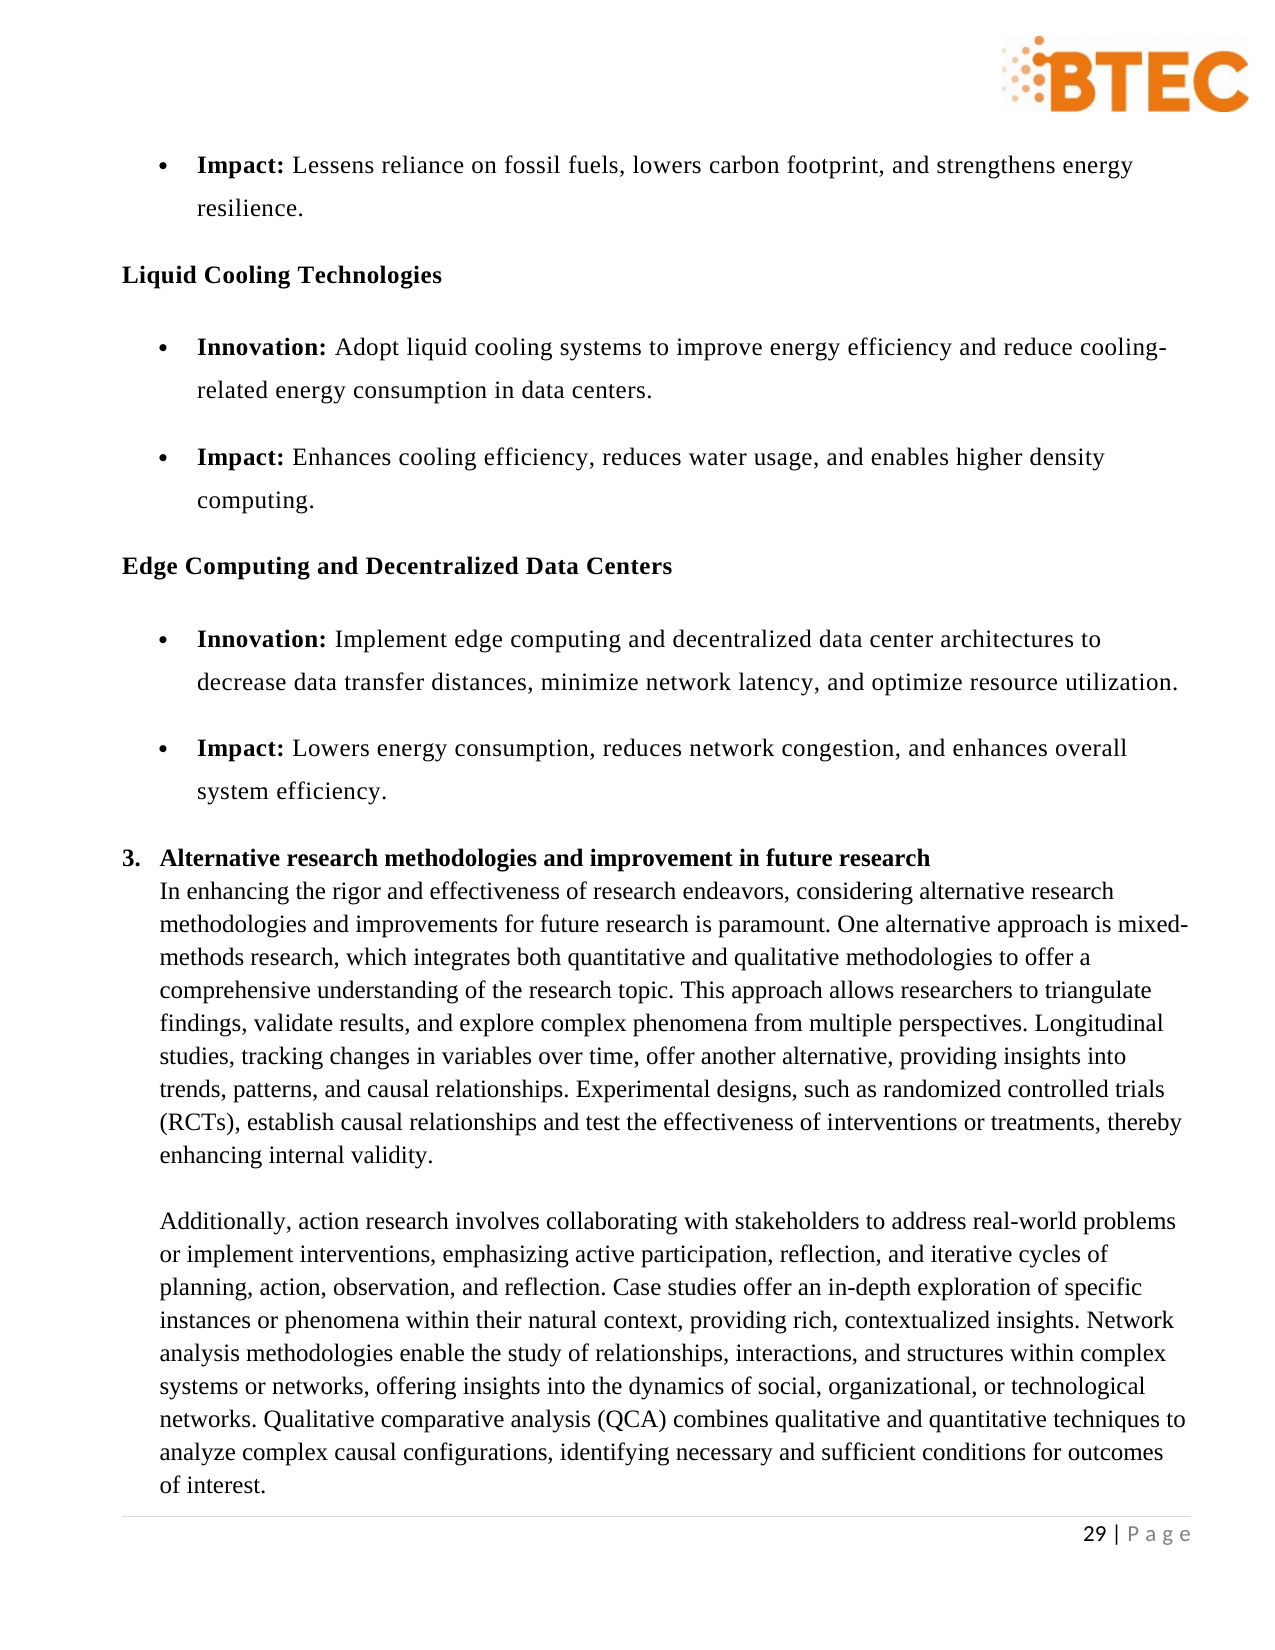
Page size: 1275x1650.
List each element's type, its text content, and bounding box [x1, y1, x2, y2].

picture [1001, 36, 1249, 112]
text Liquid Cooling Technologies [122, 260, 1191, 288]
list Impact: Enhances cooling efficiency, reduces water usage, and enables higher density computing. [159, 442, 1191, 513]
list Innovation: Implement edge computing and decentralized data center architectures to decrease data transfer distances, minimize network latency, and optimize resource utilization. [159, 624, 1191, 696]
list In enhancing the rigor and effectiveness of research endeavors, considering alternative research methodologies and improvements for future research is paramount. One alternative approach is mixed-methods research, which integrates both quantitative and qualitative methodologies to offer a comprehensive understanding of the research topic. This approach allows researchers to triangulate findings, validate results, and explore complex phenomena from multiple perspectives. Longitudinal studies, tracking changes in variables over time, offer another alternative, providing insights into trends, patterns, and causal relationships. Experimental designs, such as randomized controlled trials (RCTs), establish causal relationships and test the effectiveness of interventions or treatments, thereby enhancing internal validity. [159, 876, 1191, 1169]
text Edge Computing and Decentralized Data Centers [122, 551, 1191, 580]
list Innovation: Adopt liquid cooling systems to improve energy efficiency and reduce cooling-related energy consumption in data centers. [159, 332, 1191, 404]
list Additionally, action research involves collaborating with stakeholders to address real-world problems or implement interventions, emphasizing active participation, reflection, and iterative cycles of planning, action, observation, and reflection. Case studies offer an in-depth exploration of specific instances or phenomena within their natural context, providing rich, contextualized insights. Network analysis methodologies enable the study of relationships, interactions, and structures within complex systems or networks, offering insights into the dynamics of social, organizational, or technological networks. Qualitative comparative analysis (QCA) combines qualitative and quantitative techniques to analyze complex causal configurations, identifying necessary and sufficient conditions for outcomes of interest. [159, 1206, 1191, 1499]
list Impact: Lessens reliance on fossil fuels, lowers carbon footprint, and strengthens energy resilience. [159, 150, 1191, 222]
list Impact: Lowers energy consumption, reduces network congestion, and enhances overall system efficiency. [159, 733, 1191, 805]
list Alternative research methodologies and improvement in future research [122, 843, 1191, 872]
